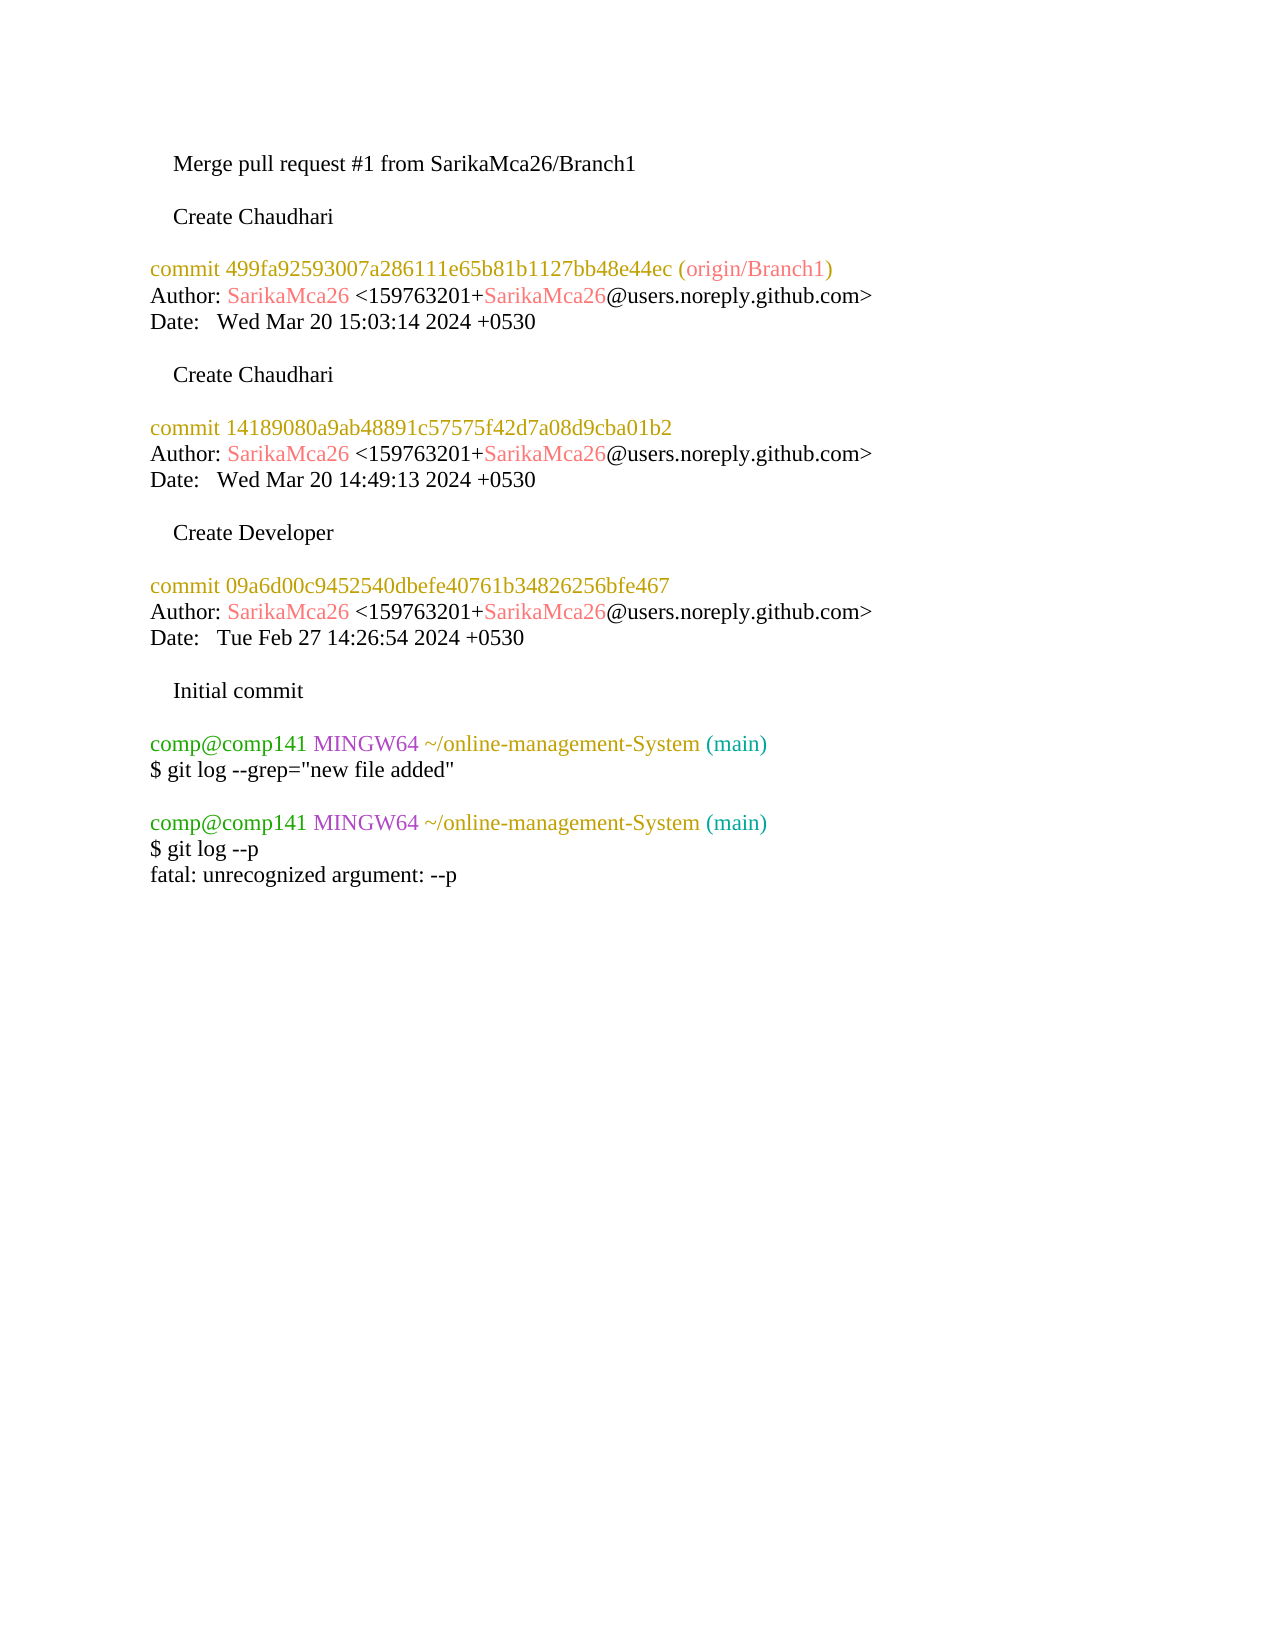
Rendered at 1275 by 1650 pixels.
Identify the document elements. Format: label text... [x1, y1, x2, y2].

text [150, 282, 1125, 308]
text $ git log --grep="new file added" [150, 756, 1125, 782]
text Merge pull request #1 from SarikaMca26/Branch1 [150, 150, 1125, 176]
text Date: Wed Mar 20 14:49:13 2024 +0530 [150, 466, 1125, 493]
text commit 09a6d00c9452540dbefe40761b34826256bfe467 [150, 572, 1125, 598]
text fatal: unrecognized argument: --p [150, 862, 1125, 888]
text Date: Tue Feb 27 14:26:54 2024 +0530 [150, 624, 1125, 651]
text Create Chaudhari [150, 203, 1125, 229]
text comp@comp141 MINGW64 ~/online-management-System (main) [150, 730, 1125, 756]
text commit 499fa92593007a286111e65b81b1127bb48e44ec (origin/Branch1) [150, 255, 1125, 282]
text comp@comp141 MINGW64 ~/online-management-System (main) [150, 809, 1125, 835]
text Create Chaudhari [150, 361, 1125, 387]
text $ git log --p [150, 835, 1125, 862]
text commit 14189080a9ab48891c57575f42d7a08d9cba01b2 [150, 413, 1125, 440]
text Initial commit [150, 677, 1125, 703]
text Date: Wed Mar 20 15:03:14 2024 +0530 [150, 308, 1125, 334]
text Create Developer [150, 519, 1125, 545]
text Author: SarikaMca26 <159763201+SarikaMca26@users.noreply.github.com> [150, 440, 1125, 466]
text Author: SarikaMca26 <159763201+SarikaMca26@users.noreply.github.com> [150, 598, 1125, 624]
